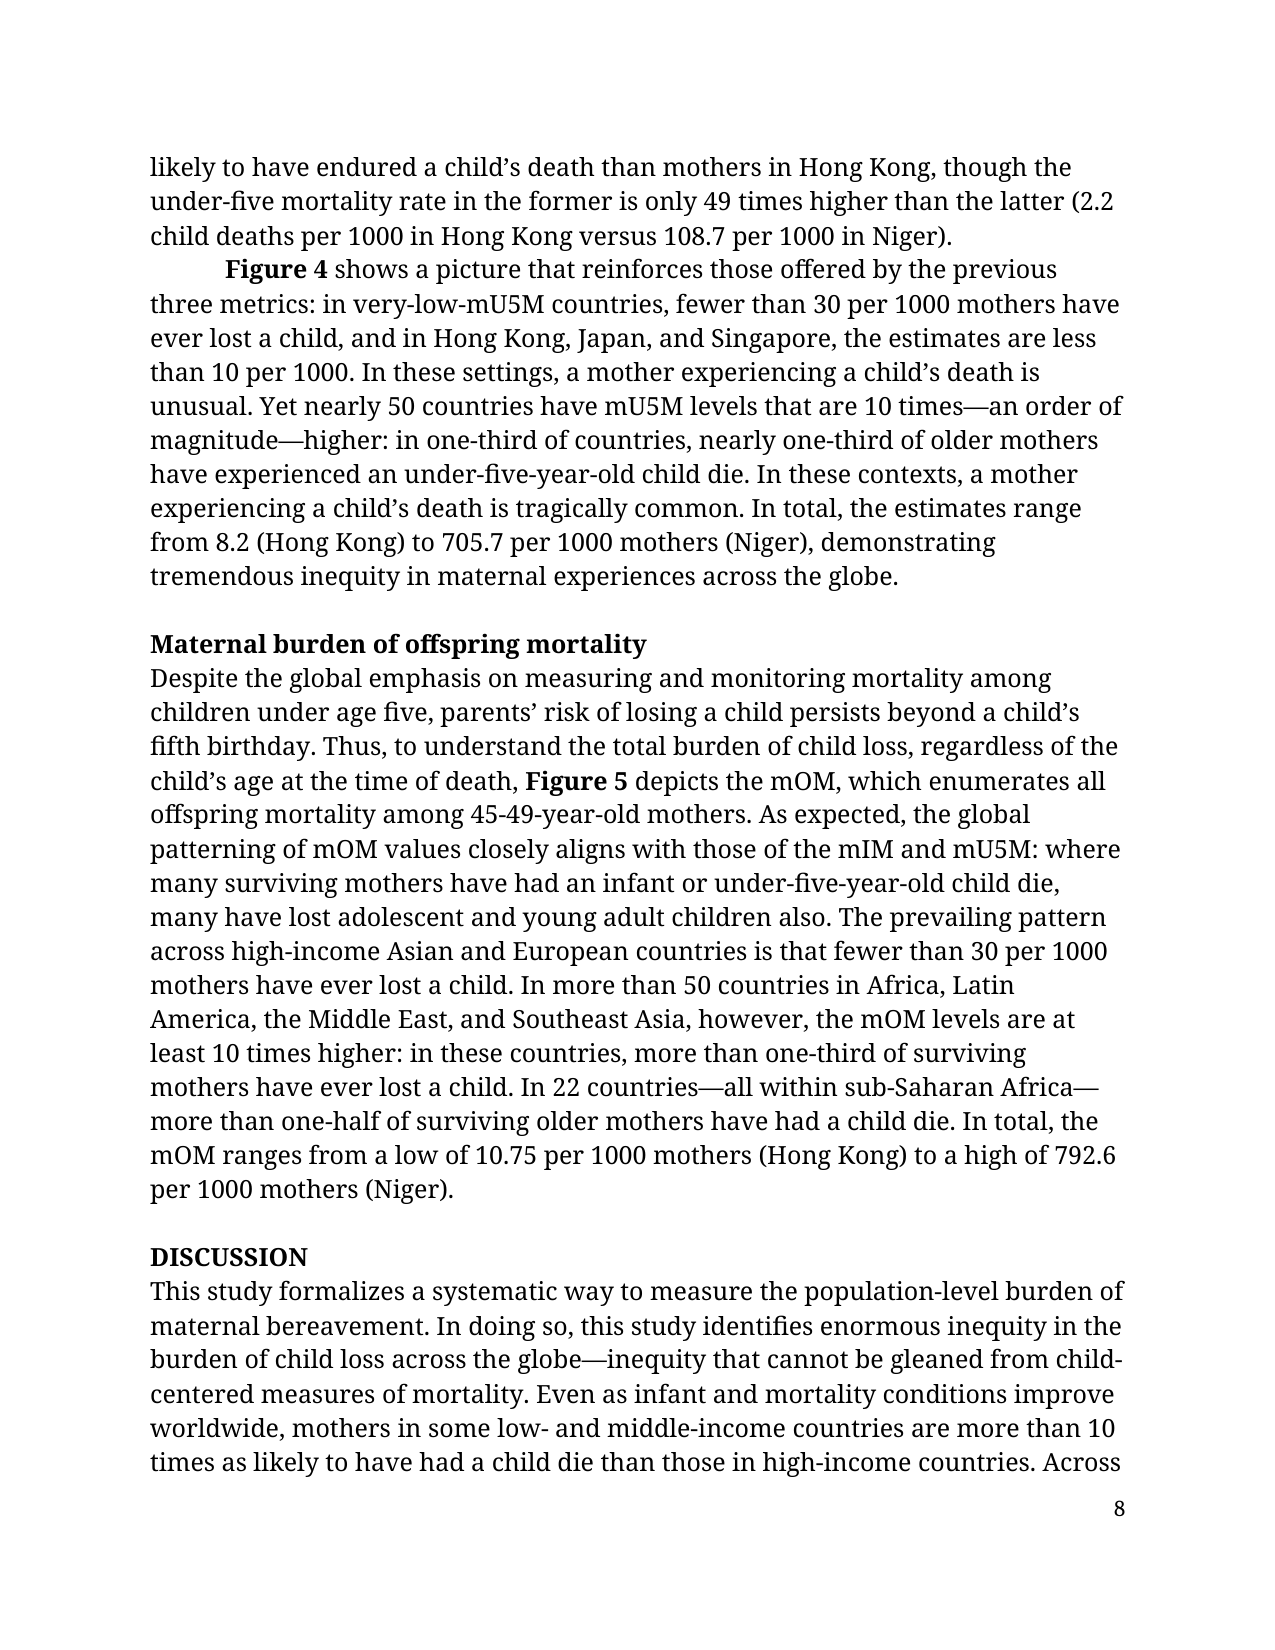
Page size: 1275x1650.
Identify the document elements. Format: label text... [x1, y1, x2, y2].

text DISCUSSION [150, 1240, 1125, 1274]
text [150, 150, 1125, 252]
text Despite the global emphasis on measuring and monitoring mortality among children under age five, parents’ risk of losing a child persists beyond a child’s fifth birthday. Thus, to understand the total burden of child loss, regardless of the child’s age at the time of death, Figure 5 depicts the mOM, which enumerates all offspring mortality among 45-49-year-old mothers. As expected, the global patterning of mOM values closely aligns with those of the mIM and mU5M: where many surviving mothers have had an infant or under-five-year-old child die, many have lost adolescent and young adult children also. The prevailing pattern across high-income Asian and European countries is that fewer than 30 per 1000 mothers have ever lost a child. In more than 50 countries in Africa, Latin America, the Middle East, and Southeast Asia, however, the mOM levels are at least 10 times higher: in these countries, more than one-third of surviving mothers have ever lost a child. In 22 countries—all within sub-Saharan Africa—more than one-half of surviving older mothers have had a child die. In total, the mOM ranges from a low of 10.75 per 1000 mothers (Hong Kong) to a high of 792.6 per 1000 mothers (Niger). [150, 661, 1125, 1206]
text Figure 4 shows a picture that reinforces those offered by the previous three metrics: in very-low-mU5M countries, fewer than 30 per 1000 mothers have ever lost a child, and in Hong Kong, Japan, and Singapore, the estimates are less than 10 per 1000. In these settings, a mother experiencing a child’s death is unusual. Yet nearly 50 countries have mU5M levels that are 10 times—an order of magnitude—higher: in one-third of countries, nearly one-third of older mothers have experienced an under-five-year-old child die. In these contexts, a mother experiencing a child’s death is tragically common. In total, the estimates range from 8.2 (Hong Kong) to 705.7 per 1000 mothers (Niger), demonstrating tremendous inequity in maternal experiences across the globe. [150, 252, 1125, 593]
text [150, 1274, 1125, 1478]
text Maternal burden of offspring mortality [150, 627, 1125, 661]
